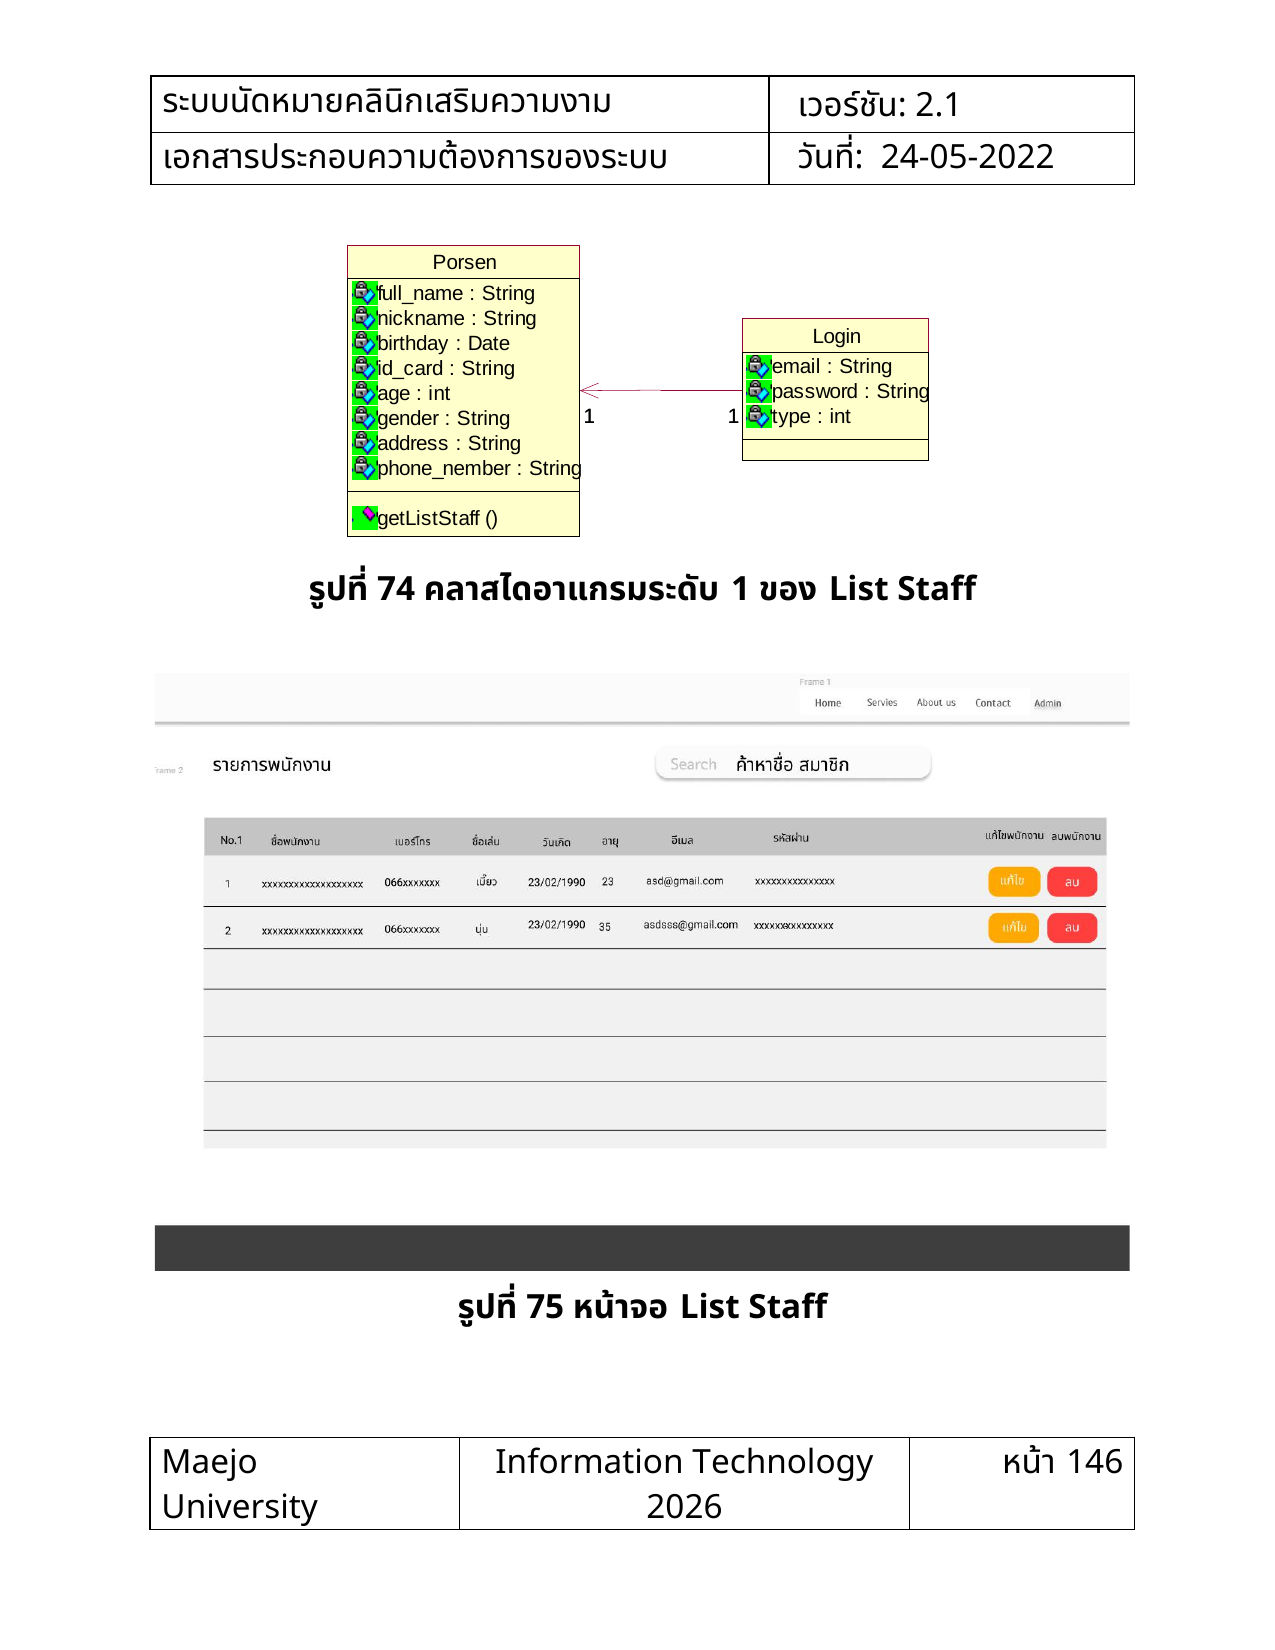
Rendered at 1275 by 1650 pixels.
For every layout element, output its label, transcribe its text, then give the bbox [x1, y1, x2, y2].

picture [154, 673, 1130, 1271]
text รูปที่ 75 หน้าจอ List Staff [150, 1283, 1134, 1334]
text รูปที่ 74 คลาสไดอาแกรมระดับ 1 ของ List Staff [150, 565, 1134, 616]
